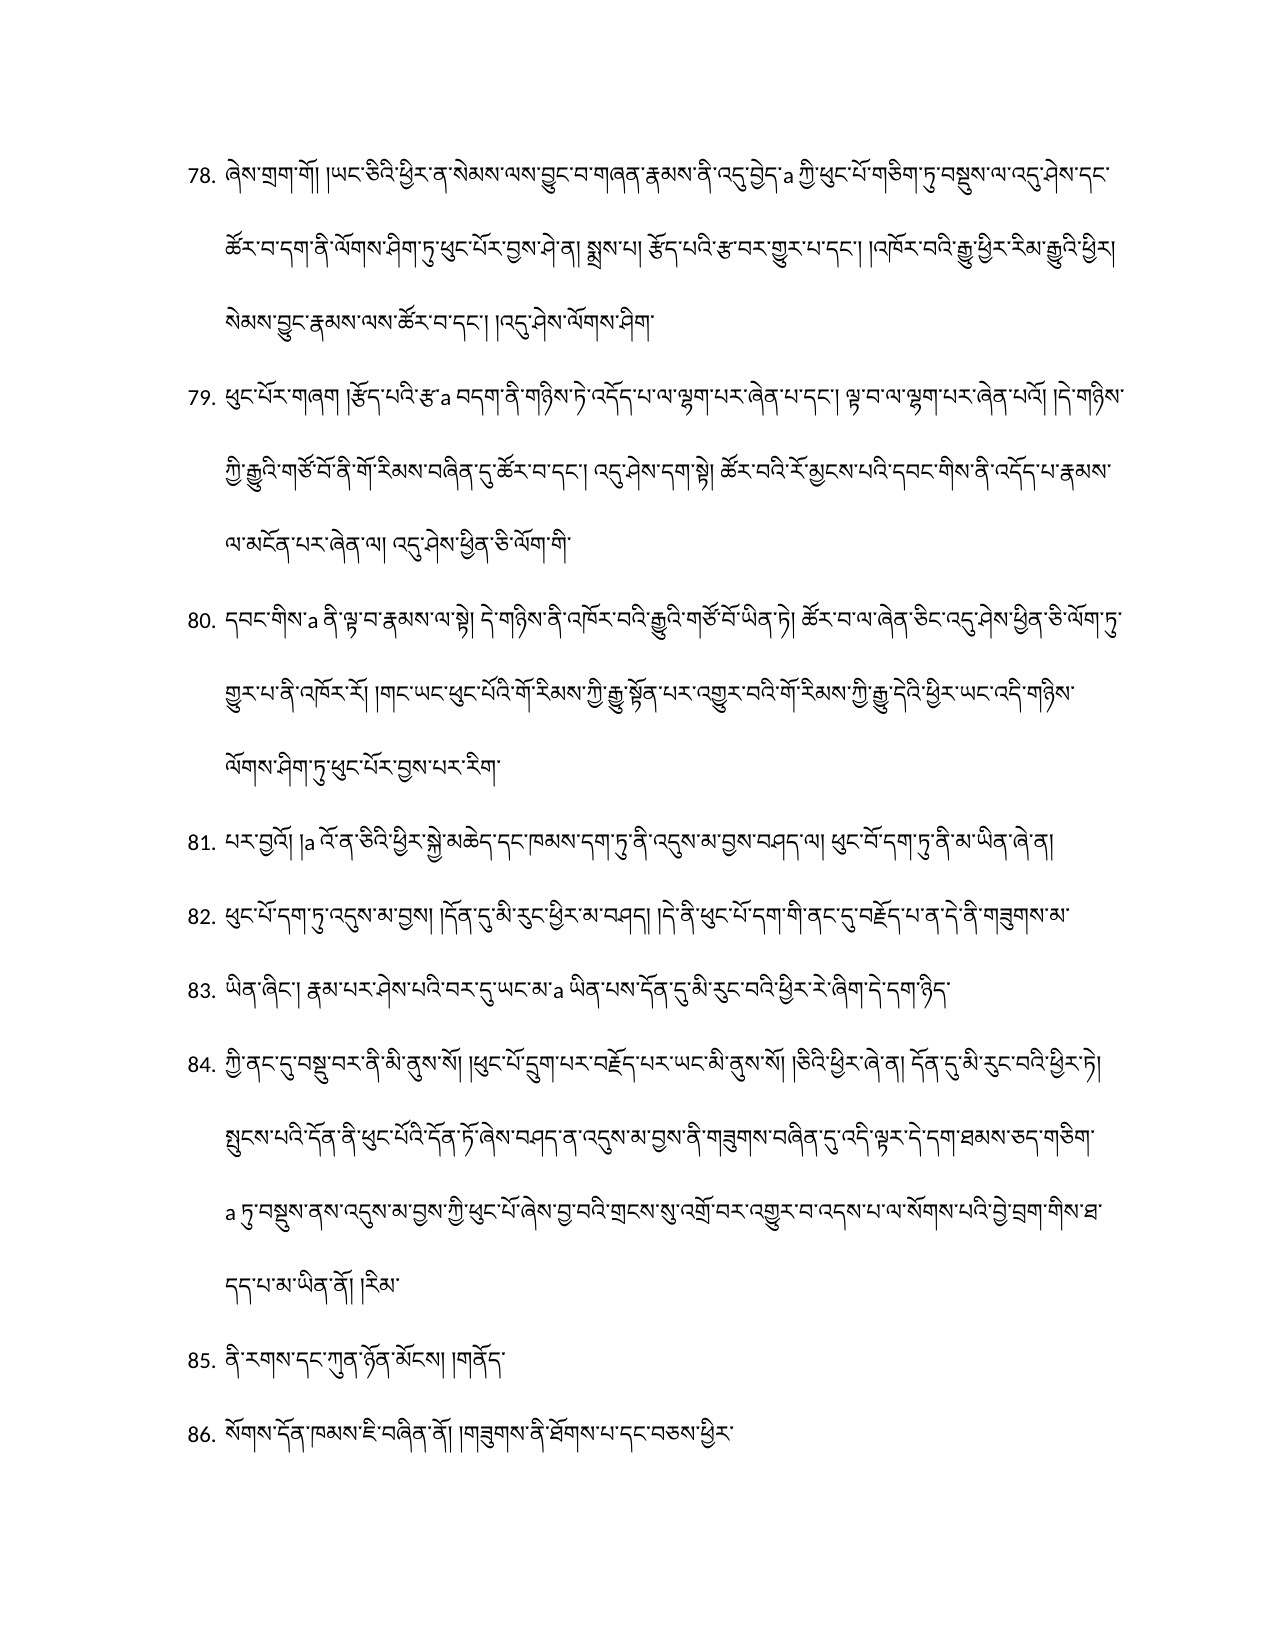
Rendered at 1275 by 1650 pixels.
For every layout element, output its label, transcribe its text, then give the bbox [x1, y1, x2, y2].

list སོགས་དོན་ཁམས་ཇི་བཞིན་ནོ། །གཟུགས་ནི་ཐོགས་པ་དང་བཅས་ཕྱིར་ [187, 1409, 1125, 1473]
list ཀྱི་ནང་དུ་བསྡུ་བར་ནི་མི་ནུས་སོ། །ཕུང་པོ་དྲུག་པར་བརྗོད་པར་ཡང་མི་ནུས་སོ། །ཅིའི་ཕྱིར་ཞེ་ན། དོན་དུ་མི་རུང་བའི་ཕྱིར་ཏེ། སྤུངས་པའི་དོན་ནི་ཕུང་པོའི་དོན་ཏོ་ཞེས་བཤད་ན་འདུས་མ་བྱས་ནི་གཟུགས་བཞིན་དུ་འདི་ལྟར་དེ་དག་ཐམས་ཅད་གཅིག་aཏུ་བསྡུས་ནས་འདུས་མ་བྱས་ཀྱི་ཕུང་པོ་ཞེས་བྱ་བའི་གྲངས་སུ་འགྲོ་བར་འགྱུར་བ་འདས་པ་ལ་སོགས་པའི་བྱེ་བྲག་གིས་ཐ་དད་པ་མ་ཡིན་ནོ། །རིམ་ [187, 1039, 1125, 1325]
list ཞེས་གྲག་གོ། །ཡང་ཅིའི་ཕྱིར་ན་སེམས་ལས་བྱུང་བ་གཞན་རྣམས་ནི་འདུ་བྱེད་aཀྱི་ཕུང་པོ་གཅིག་ཏུ་བསྡུས་ལ་འདུ་ཤེས་དང་ཚོར་བ་དག་ནི་ལོགས་ཤིག་ཏུ་ཕུང་པོར་བྱས་ཤེ་ན། སྨྲས་པ། རྩོད་པའི་རྩ་བར་གྱུར་པ་དང༌། །འཁོར་བའི་རྒྱུ་ཕྱིར་རིམ་རྒྱུའི་ཕྱིར། སེམས་བྱུང་རྣམས་ལས་ཚོར་བ་དང༌། །འདུ་ཤེས་ལོགས་ཤིག་ [187, 150, 1125, 363]
list ཕུང་པོ་དག་ཏུ་འདུས་མ་བྱས། །དོན་དུ་མི་རུང་ཕྱིར་མ་བཤད། །དེ་ནི་ཕུང་པོ་དག་གི་ནང་དུ་བརྗོད་པ་ན་དེ་ནི་གཟུགས་མ་ [187, 891, 1125, 955]
list དབང་གིས་aནི་ལྟ་བ་རྣམས་ལ་སྟེ། དེ་གཉིས་ནི་འཁོར་བའི་རྒྱུའི་གཙོ་བོ་ཡིན་ཏེ། ཚོར་བ་ལ་ཞེན་ཅིང་འདུ་ཤེས་ཕྱིན་ཅི་ལོག་ཏུ་གྱུར་པ་ནི་འཁོར་རོ། །གང་ཡང་ཕུང་པོའི་གོ་རིམས་ཀྱི་རྒྱུ་སྟོན་པར་འགྱུར་བའི་གོ་རིམས་ཀྱི་རྒྱུ་དེའི་ཕྱིར་ཡང་འདི་གཉིས་ལོགས་ཤིག་ཏུ་ཕུང་པོར་བྱས་པར་རིག་ [187, 594, 1125, 807]
list ནི་རགས་དང་ཀུན་ཉོན་མོངས། །གནོད་ [187, 1335, 1125, 1399]
list ཕུང་པོར་གཞག །རྩོད་པའི་རྩ་aབདག་ནི་གཉིས་ཏེ་འདོད་པ་ལ་ལྷག་པར་ཞེན་པ་དང༌། ལྟ་བ་ལ་ལྷག་པར་ཞེན་པའོ། །དེ་གཉིས་ཀྱི་རྒྱུའི་གཙོ་བོ་ནི་གོ་རིམས་བཞིན་དུ་ཚོར་བ་དང༌། འདུ་ཤེས་དག་སྟེ། ཚོར་བའི་རོ་མྱངས་པའི་དབང་གིས་ནི་འདོད་པ་རྣམས་ལ་མངོན་པར་ཞེན་ལ། འདུ་ཤེས་ཕྱིན་ཅི་ལོག་གི་ [187, 372, 1125, 585]
list ཡིན་ཞིང༌། རྣམ་པར་ཤེས་པའི་བར་དུ་ཡང་མ་aཡིན་པས་དོན་དུ་མི་རུང་བའི་ཕྱིར་རེ་ཞིག་དེ་དག་ཉིད་ [187, 965, 1125, 1029]
list པར་བྱའོ། །aའོ་ན་ཅིའི་ཕྱིར་སྐྱེ་མཆེད་དང་ཁམས་དག་ཏུ་ནི་འདུས་མ་བྱས་བཤད་ལ། ཕུང་བོ་དག་ཏུ་ནི་མ་ཡིན་ཞེ་ན། [187, 817, 1125, 881]
